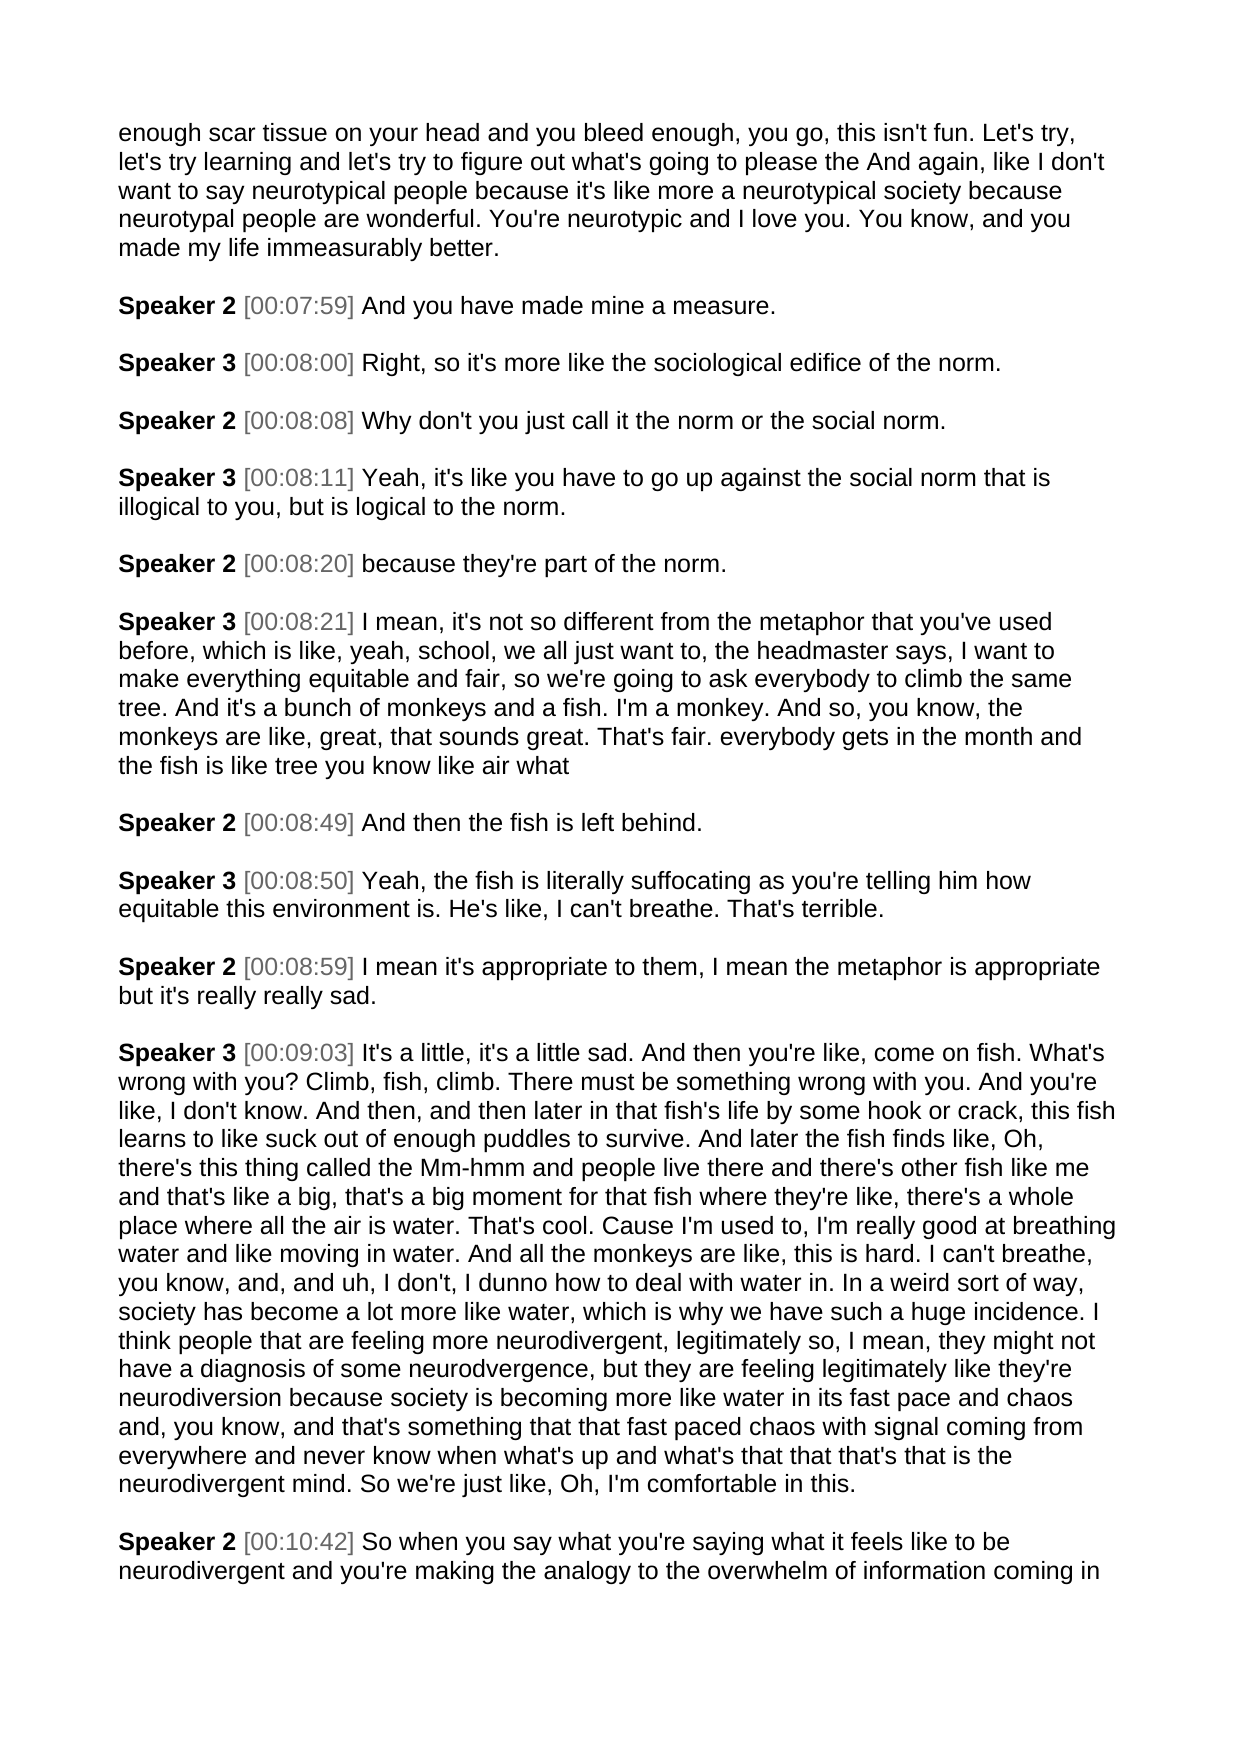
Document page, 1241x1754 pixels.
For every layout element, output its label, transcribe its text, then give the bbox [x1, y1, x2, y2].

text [118, 118, 1122, 262]
text Speaker 3 [00:09:03] It's a little, it's a little sad. And then you're like, come on fish. What's wrong with you? Climb, fish, climb. There must be something wrong with you. And you're like, I don't know. And then, and then later in that fish's life by some hook or crack, this fish learns to like suck out of enough puddles to survive. And later the fish finds like, Oh, there's this thing called the Mm-hmm and people live there and there's other fish like me and that's like a big, that's a big moment for that fish where they're like, there's a whole place where all the air is water. That's cool. Cause I'm used to, I'm really good at breathing water and like moving in water. And all the monkeys are like, this is hard. I can't breathe, you know, and, and uh, I don't, I dunno how to deal with water in. In a weird sort of way, society has become a lot more like water, which is why we have such a huge incidence. I think people that are feeling more neurodivergent, legitimately so, I mean, they might not have a diagnosis of some neurodvergence, but they are feeling legitimately like they're neurodiversion because society is becoming more like water in its fast pace and chaos and, you know, and that's something that that fast paced chaos with signal coming from everywhere and never know when what's up and what's that that that's that is the neurodivergent mind. So we're just like, Oh, I'm comfortable in this. [118, 1038, 1122, 1498]
text Speaker 2 [00:08:59] I mean it's appropriate to them, I mean the metaphor is appropriate but it's really really sad. [118, 952, 1122, 1009]
text Speaker 3 [00:08:21] I mean, it's not so different from the metaphor that you've used before, which is like, yeah, school, we all just want to, the headmaster says, I want to make everything equitable and fair, so we're going to ask everybody to climb the same tree. And it's a bunch of monkeys and a fish. I'm a monkey. And so, you know, the monkeys are like, great, that sounds great. That's fair. everybody gets in the month and the fish is like tree you know like air what [118, 607, 1122, 779]
text Speaker 3 [00:08:11] Yeah, it's like you have to go up against the social norm that is illogical to you, but is logical to the norm. [118, 463, 1122, 521]
text Speaker 2 [00:08:49] And then the fish is left behind. [118, 808, 1122, 837]
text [118, 1527, 1122, 1584]
text Speaker 2 [00:07:59] And you have made mine a measure. [118, 291, 1122, 319]
text Speaker 3 [00:08:50] Yeah, the fish is literally suffocating as you're telling him how equitable this environment is. He's like, I can't breathe. That's terrible. [118, 866, 1122, 923]
text Speaker 2 [00:08:08] Why don't you just call it the norm or the social norm. [118, 406, 1122, 434]
text Speaker 2 [00:08:20] because they're part of the norm. [118, 549, 1122, 578]
text Speaker 3 [00:08:00] Right, so it's more like the sociological edifice of the norm. [118, 348, 1122, 377]
